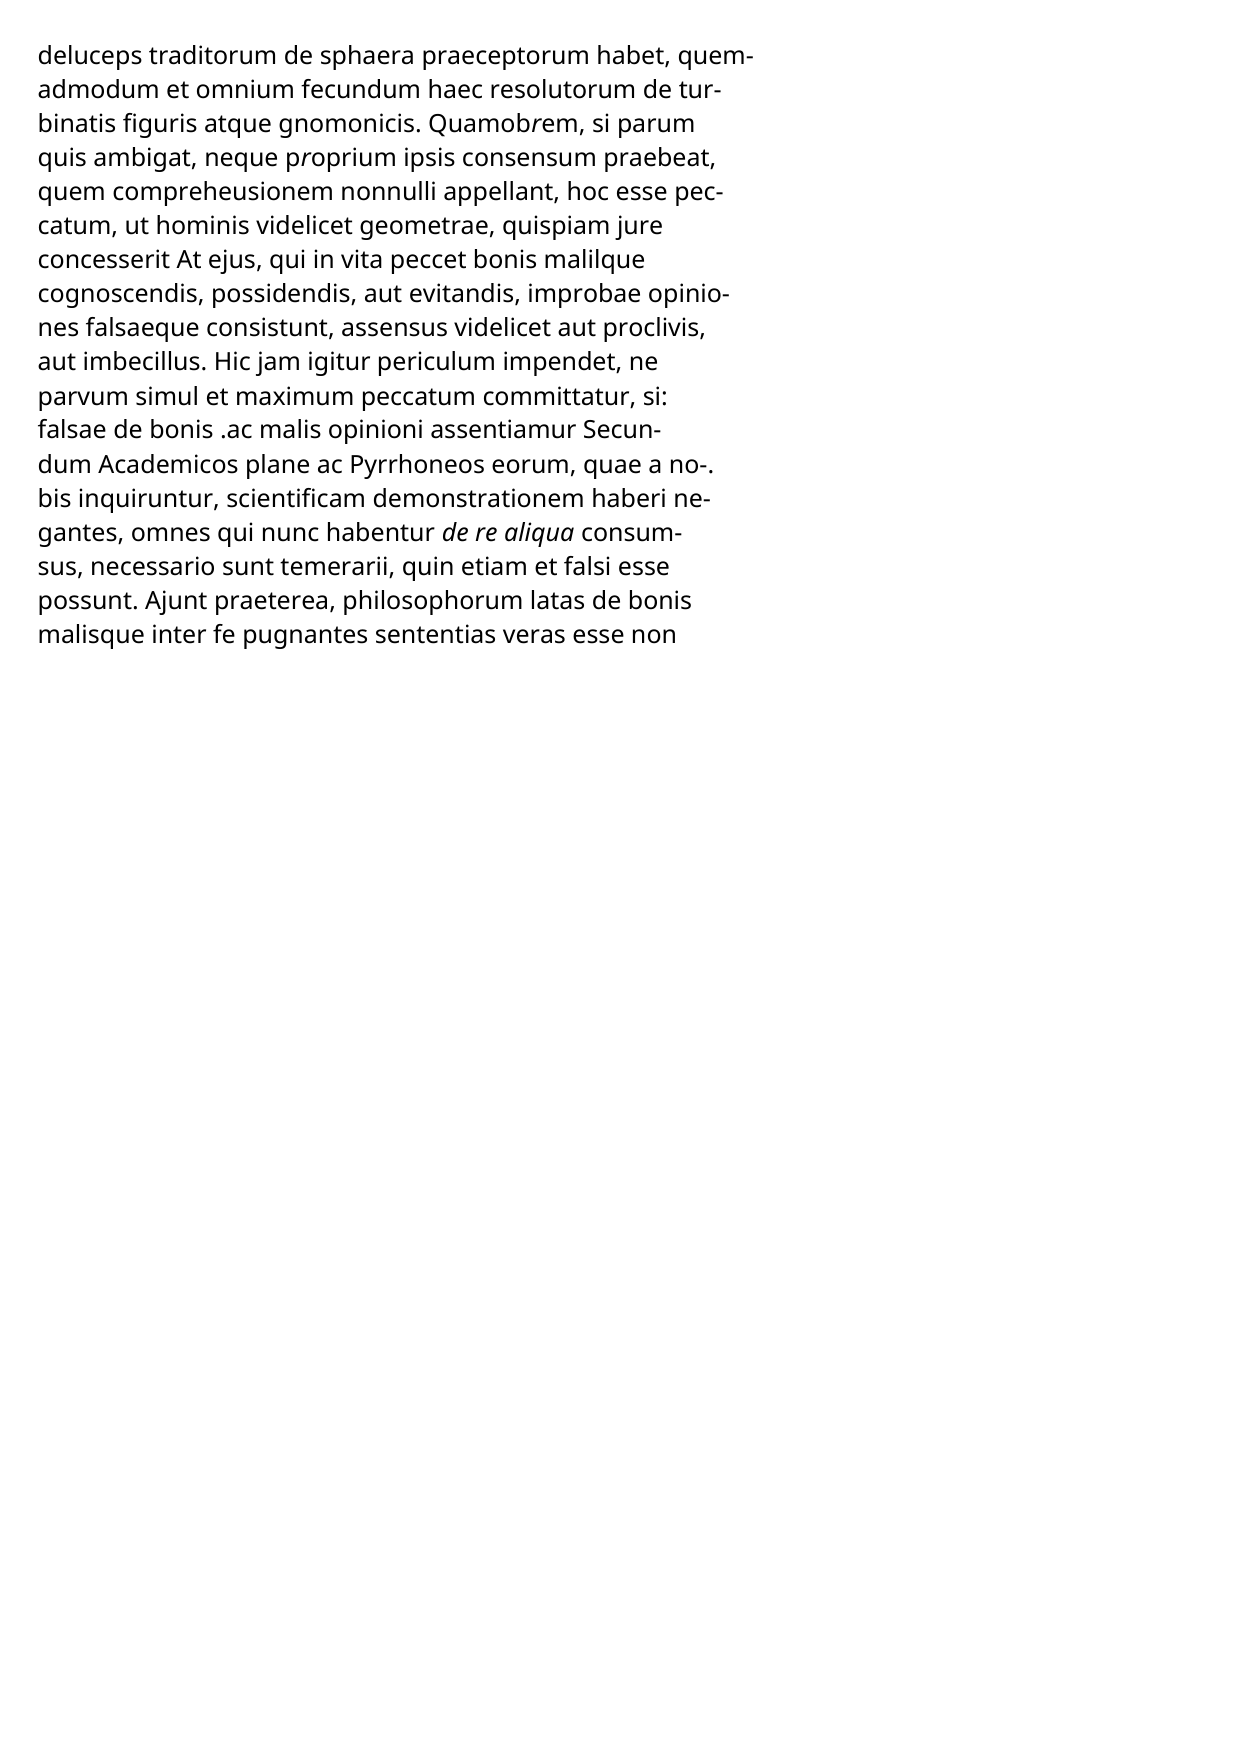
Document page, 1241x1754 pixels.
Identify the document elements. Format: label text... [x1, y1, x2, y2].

text deluceps traditorum de sphaera praeceptorum habet, quem- admodum et omnium fecundum haec resolutorum de tur- binatis figuris atque gnomonicis. Quamobrem, si parum quis ambigat, neque proprium ipsis consensum praebeat, quem compreheusionem nonnulli appellant, hoc esse pec- catum, ut hominis videlicet geometrae, quispiam jure concesserit At ejus, qui in vita peccet bonis malilque cognoscendis, possidendis, aut evitandis, improbae opinio- nes falsaeque consistunt, assensus videlicet aut proclivis, aut imbecillus. Hic jam igitur periculum impendet, ne parvum simul et maximum peccatum committatur, si: falsae de bonis .ac malis opinioni assentiamur Secun- dum Academicos plane ac Pyrrhoneos eorum, quae a no-. bis inquiruntur, scientificam demonstrationem haberi ne- gantes, omnes qui nunc habentur de re aliqua consum- sus, necessario sunt temerarii, quin etiam et falsi esse possunt. Ajunt praeterea, philosophorum latas de bonis malisque inter fe pugnantes sententias veras esse non [37, 37, 1203, 651]
